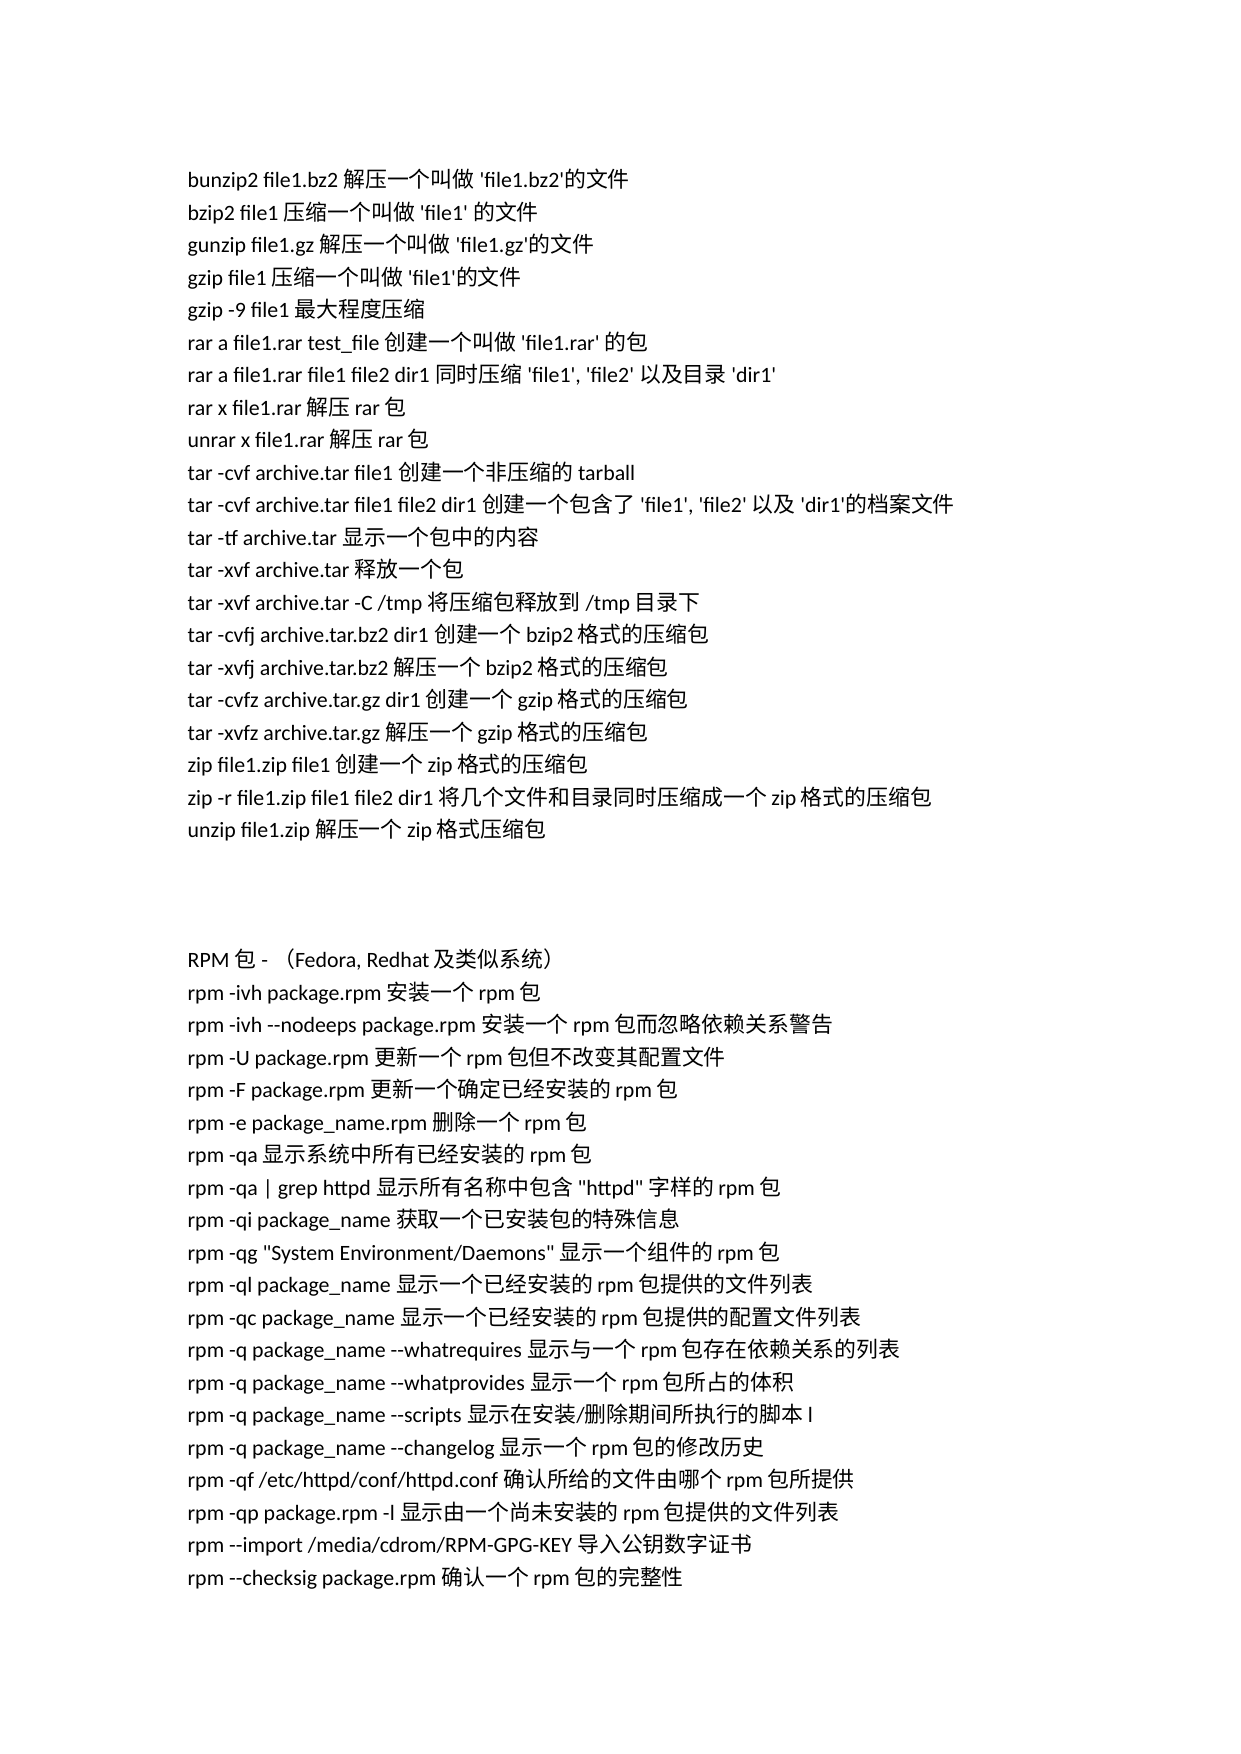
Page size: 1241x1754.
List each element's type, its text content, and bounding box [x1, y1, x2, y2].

text rpm -ivh package.rpm 安装一个rpm包 [187, 974, 1053, 1007]
text rpm -qa 显示系统中所有已经安装的rpm包 [187, 1137, 1053, 1169]
text gzip -9 file1 最大程度压缩 [187, 292, 1053, 324]
text bzip2 file1 压缩一个叫做 'file1' 的文件 [187, 194, 1053, 227]
text tar -xvfj archive.tar.bz2 解压一个bzip2格式的压缩包 [187, 649, 1053, 682]
text tar -cvfj archive.tar.bz2 dir1 创建一个bzip2格式的压缩包 [187, 617, 1053, 649]
text rar a file1.rar test_file 创建一个叫做 'file1.rar' 的包 [187, 324, 1053, 357]
text rpm -q package_name --changelog 显示一个rpm包的修改历史 [187, 1429, 1053, 1462]
text zip -r file1.zip file1 file2 dir1 将几个文件和目录同时压缩成一个zip格式的压缩包 [187, 779, 1053, 812]
text rpm -q package_name --whatprovides 显示一个rpm包所占的体积 [187, 1364, 1053, 1397]
text tar -xvf archive.tar -C /tmp 将压缩包释放到 /tmp目录下 [187, 584, 1053, 617]
text bunzip2 file1.bz2 解压一个叫做 'file1.bz2'的文件 [187, 162, 1053, 194]
text unrar x file1.rar 解压rar包 [187, 422, 1053, 454]
text tar -xvfz archive.tar.gz 解压一个gzip格式的压缩包 [187, 714, 1053, 747]
text rpm --import /media/cdrom/RPM-GPG-KEY 导入公钥数字证书 [187, 1527, 1053, 1559]
text gzip file1 压缩一个叫做 'file1'的文件 [187, 259, 1053, 292]
text rpm --checksig package.rpm 确认一个rpm包的完整性 [187, 1559, 1053, 1592]
text rpm -qc package_name 显示一个已经安装的rpm包提供的配置文件列表 [187, 1299, 1053, 1332]
text rpm -qi package_name 获取一个已安装包的特殊信息 [187, 1202, 1053, 1234]
text tar -cvfz archive.tar.gz dir1 创建一个gzip格式的压缩包 [187, 682, 1053, 714]
text rpm -F package.rpm 更新一个确定已经安装的rpm包 [187, 1072, 1053, 1104]
text rpm -qf /etc/httpd/conf/httpd.conf 确认所给的文件由哪个rpm包所提供 [187, 1462, 1053, 1494]
text rpm -e package_name.rpm 删除一个rpm包 [187, 1104, 1053, 1137]
text unzip file1.zip 解压一个zip格式压缩包 [187, 812, 1053, 844]
text rpm -qa | grep httpd 显示所有名称中包含 "httpd" 字样的rpm包 [187, 1169, 1053, 1202]
text rpm -qg "System Environment/Daemons" 显示一个组件的rpm包 [187, 1234, 1053, 1267]
text zip file1.zip file1 创建一个zip格式的压缩包 [187, 747, 1053, 779]
text rpm -q package_name --scripts 显示在安装/删除期间所执行的脚本l [187, 1397, 1053, 1429]
text rpm -ivh --nodeeps package.rpm 安装一个rpm包而忽略依赖关系警告 [187, 1007, 1053, 1039]
text rar a file1.rar file1 file2 dir1 同时压缩 'file1', 'file2' 以及目录 'dir1' [187, 357, 1053, 389]
text rpm -U package.rpm 更新一个rpm包但不改变其配置文件 [187, 1039, 1053, 1072]
text tar -tf archive.tar 显示一个包中的内容 [187, 519, 1053, 552]
text rpm -ql package_name 显示一个已经安装的rpm包提供的文件列表 [187, 1267, 1053, 1299]
text tar -cvf archive.tar file1 创建一个非压缩的 tarball [187, 454, 1053, 487]
text RPM 包 - （Fedora, Redhat及类似系统） [187, 942, 1053, 974]
text rpm -q package_name --whatrequires 显示与一个rpm包存在依赖关系的列表 [187, 1332, 1053, 1364]
text tar -cvf archive.tar file1 file2 dir1 创建一个包含了 'file1', 'file2' 以及 'dir1'的档案文件 [187, 487, 1053, 519]
text tar -xvf archive.tar 释放一个包 [187, 552, 1053, 584]
text gunzip file1.gz 解压一个叫做 'file1.gz'的文件 [187, 227, 1053, 259]
text rpm -qp package.rpm -l 显示由一个尚未安装的rpm包提供的文件列表 [187, 1494, 1053, 1527]
text rar x file1.rar 解压rar包 [187, 389, 1053, 422]
